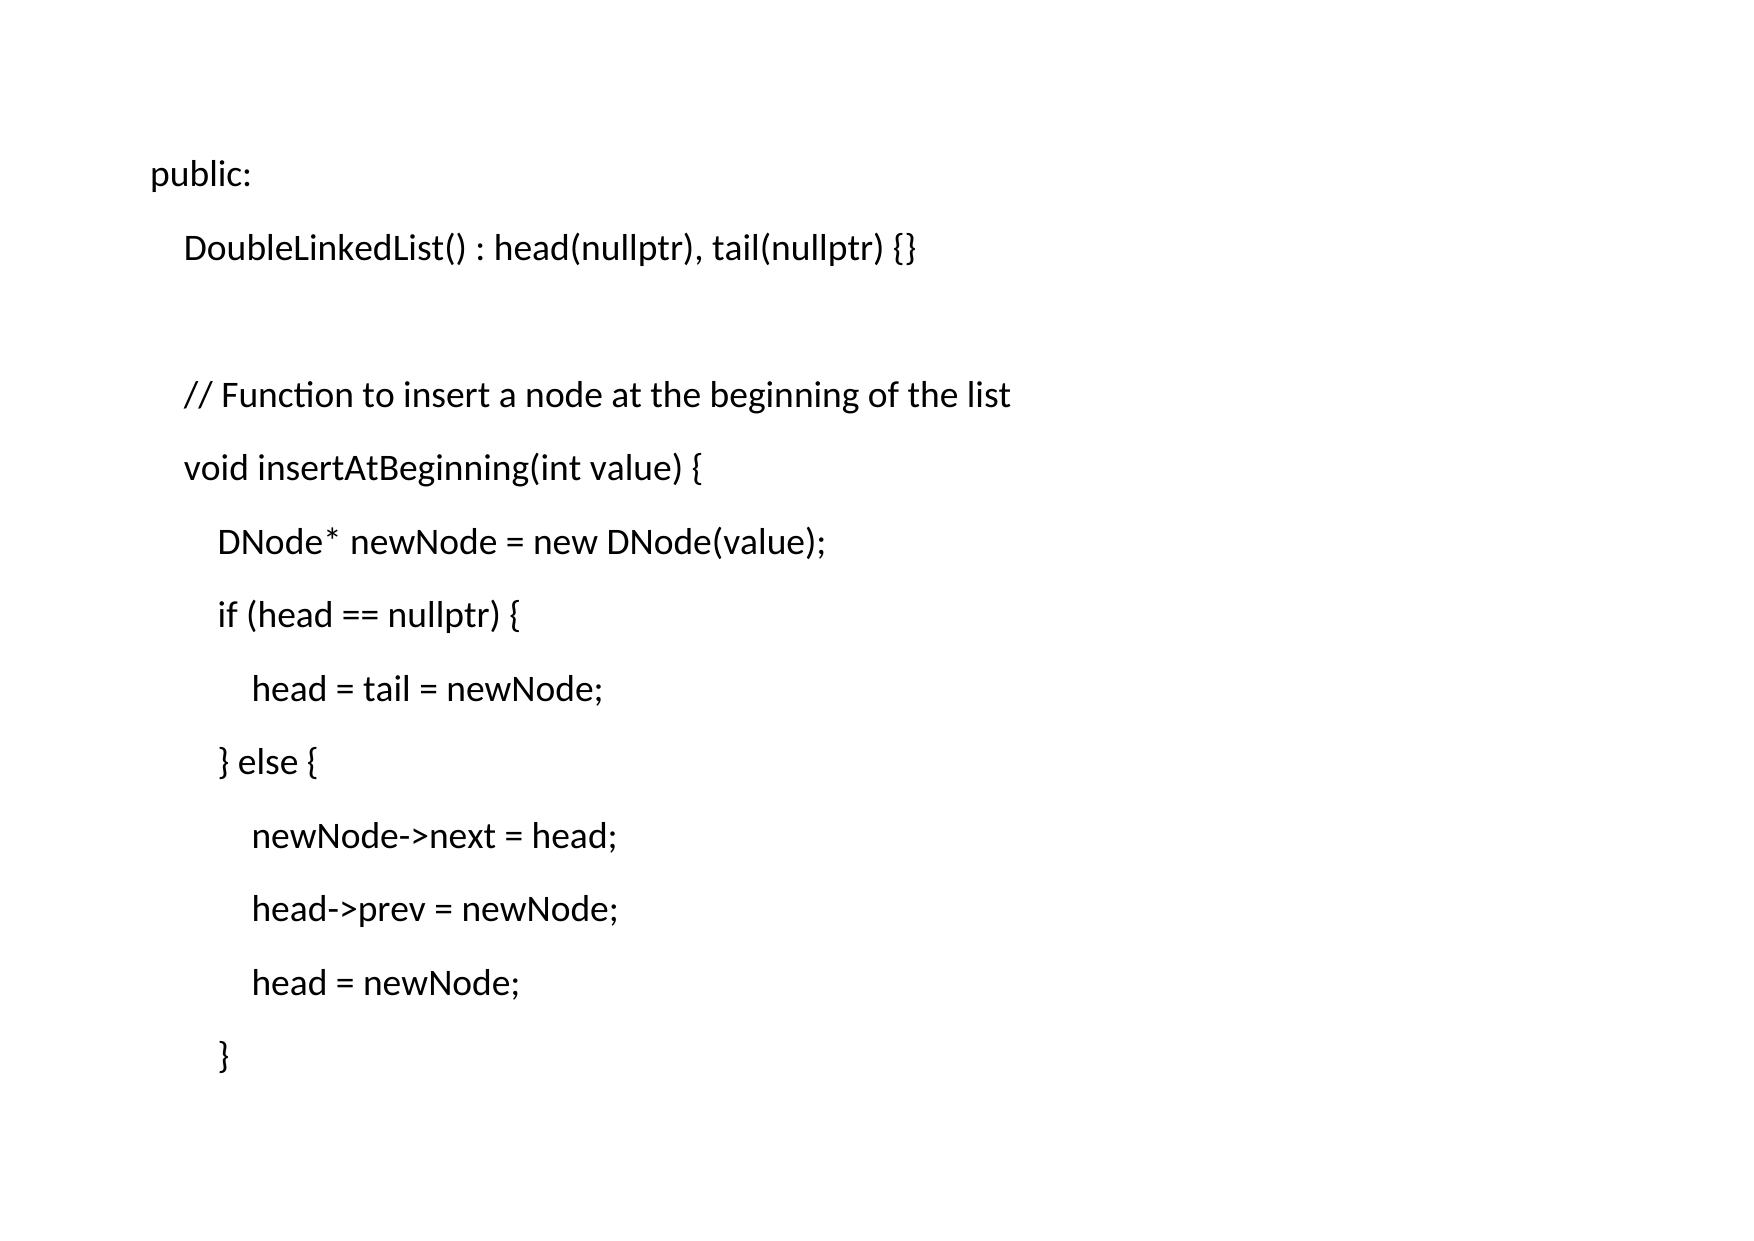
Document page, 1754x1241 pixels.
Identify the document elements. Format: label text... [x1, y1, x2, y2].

text head = newNode; [150, 959, 1604, 1005]
text } else { [150, 738, 1604, 784]
text void insertAtBeginning(int value) { [150, 444, 1604, 490]
text public: [150, 150, 1604, 196]
text // Function to insert a node at the beginning of the list [150, 371, 1604, 416]
text } [150, 1032, 1604, 1078]
text DNode* newNode = new DNode(value); [150, 518, 1604, 563]
text newNode->next = head; [150, 812, 1604, 858]
text if (head == nullptr) { [150, 591, 1604, 637]
text DoubleLinkedList() : head(nullptr), tail(nullptr) {} [150, 223, 1604, 269]
text head->prev = newNode; [150, 885, 1604, 931]
text head = tail = newNode; [150, 665, 1604, 711]
